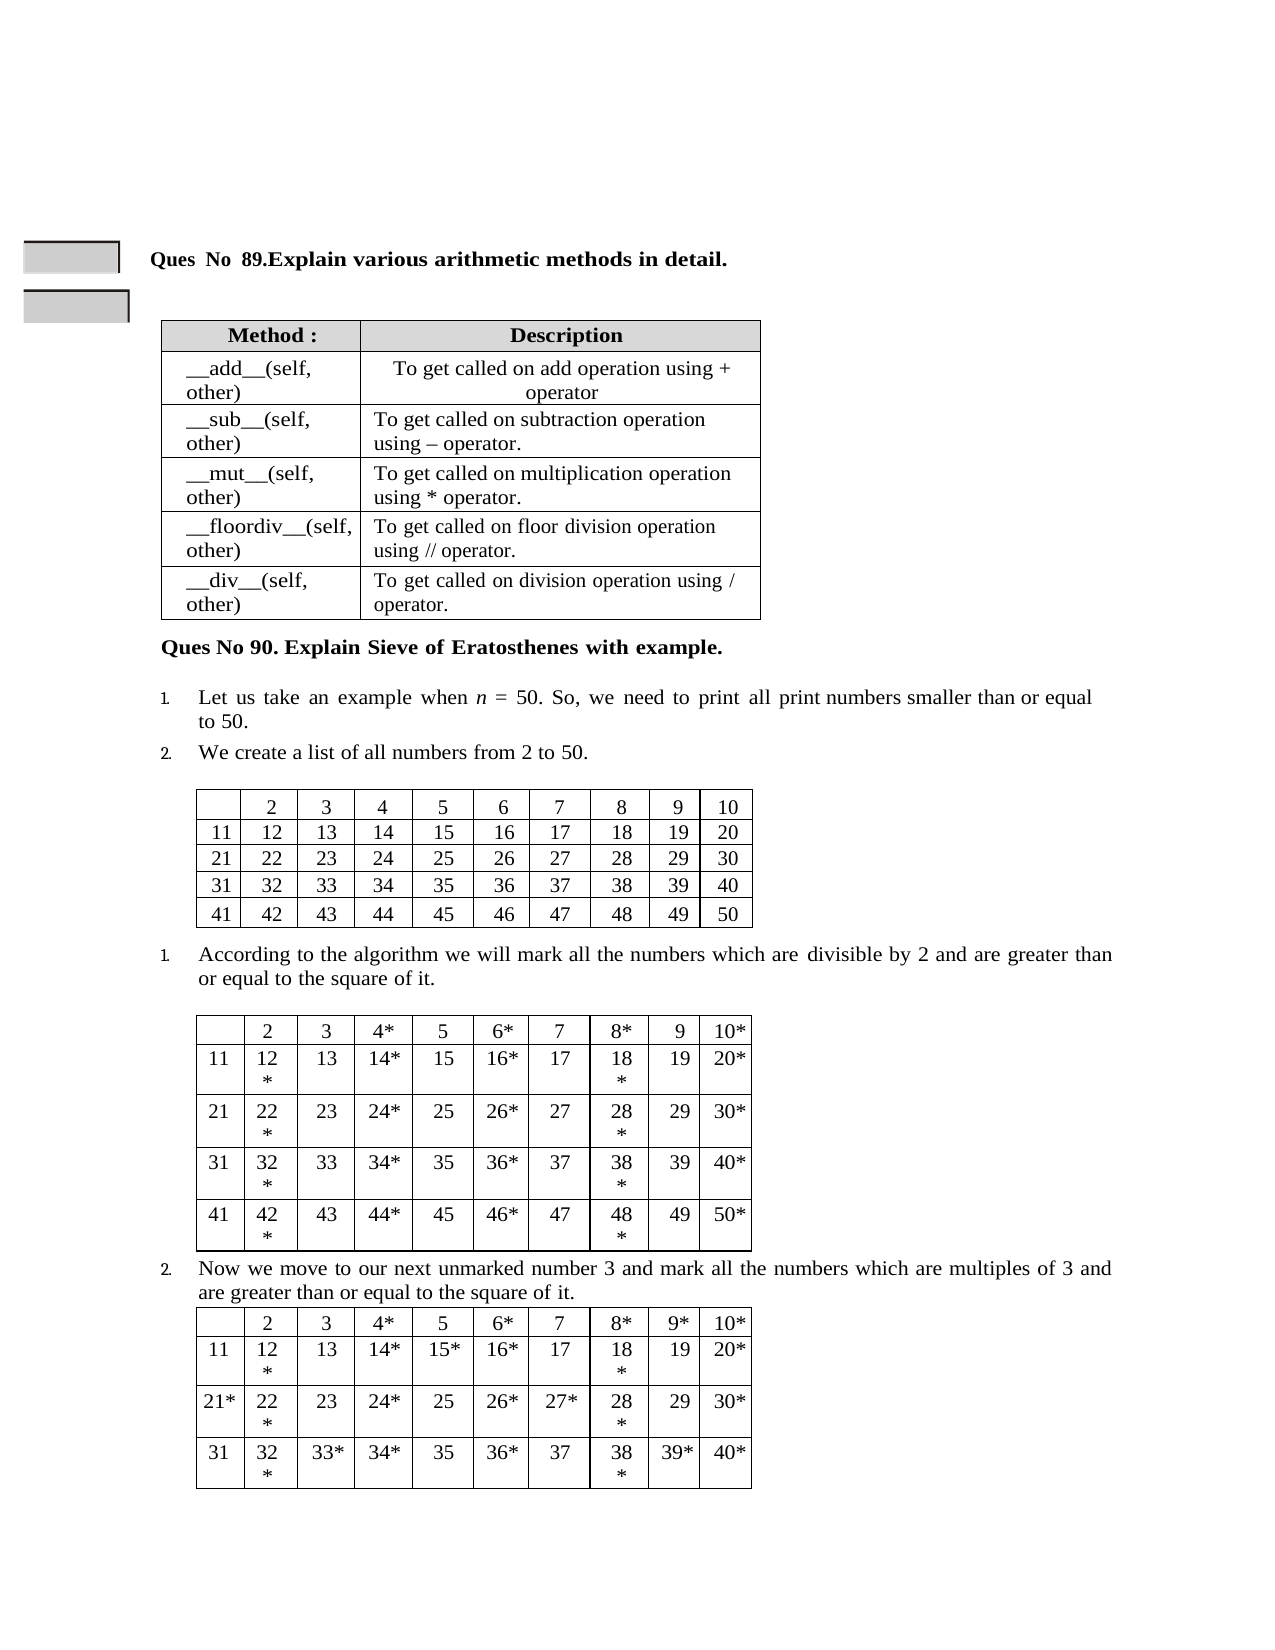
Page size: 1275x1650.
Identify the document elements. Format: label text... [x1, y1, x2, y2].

table_cell 34 [355, 872, 412, 897]
table_cell To get called on subtraction operation using – operator. [361, 405, 760, 457]
table_cell 34* [355, 1438, 412, 1488]
subtitle Ques No 90. Explain Sieve of Eratosthenes with example. [161, 635, 1125, 659]
table_cell 38 [591, 872, 649, 897]
table_cell 21 [197, 845, 240, 871]
table_cell 46 [474, 898, 529, 927]
list Let us take an example when n = 50. So, we need to print all print numbers smaller than or equal to 50. [161, 685, 1113, 733]
table_cell 12 [241, 820, 297, 844]
table_header 7 [529, 1308, 589, 1336]
table_cell 48* [591, 1200, 648, 1250]
table_cell 29 [650, 845, 699, 871]
table_cell 13 [298, 1045, 354, 1094]
table_header 8* [591, 1308, 648, 1336]
table_cell 25 [413, 1095, 473, 1147]
table_cell 35 [413, 1438, 473, 1488]
table_cell 11 [197, 820, 240, 844]
table_cell 40* [700, 1438, 751, 1488]
table_cell 29 [649, 1386, 699, 1437]
table_header 5 [413, 1016, 473, 1043]
table_cell 23 [298, 1386, 354, 1437]
table_cell 25 [413, 1386, 473, 1437]
table_header Description [361, 321, 760, 351]
table_cell To get called on floor division operation using // operator. [361, 512, 760, 566]
table_cell 22* [245, 1095, 297, 1147]
table_cell 34* [355, 1148, 412, 1198]
table_cell 33* [298, 1438, 354, 1488]
table_cell 36 [474, 872, 529, 897]
list According to the algorithm we will mark all the numbers which are divisible by 2 and are greater than or equal to the square of it. [161, 941, 1113, 989]
table_cell 17 [529, 1337, 589, 1385]
table_cell 13 [298, 820, 354, 844]
table_header 9 [650, 790, 699, 819]
table_cell 49 [649, 1200, 699, 1250]
table_header 9* [649, 1308, 699, 1336]
table_cell 40* [700, 1148, 751, 1198]
table_cell 37 [529, 1148, 589, 1198]
table_cell 36* [474, 1438, 528, 1488]
table_cell 27 [529, 1095, 589, 1147]
table_cell 27 [530, 845, 590, 871]
table_cell 39* [649, 1438, 699, 1488]
table_cell 50* [700, 1200, 751, 1250]
table_header 2 [245, 1016, 297, 1043]
table_cell 28* [591, 1095, 648, 1147]
table_cell 11 [197, 1045, 244, 1094]
table_cell __floordiv__(self, other) [162, 512, 360, 566]
table_cell 38* [591, 1148, 648, 1198]
table_cell 45 [413, 898, 473, 927]
table_cell To get called on add operation using + operator [361, 352, 760, 404]
table_cell 12* [245, 1337, 297, 1385]
table_cell 37 [529, 1438, 589, 1488]
table_cell 44* [355, 1200, 412, 1250]
table_cell 41 [197, 898, 240, 927]
table_header 5 [413, 790, 473, 819]
table_cell 23 [298, 845, 354, 871]
table_cell 17 [529, 1045, 589, 1094]
table_cell 23 [298, 1095, 354, 1147]
table_cell 45 [413, 1200, 473, 1250]
table_cell 30* [700, 1095, 751, 1147]
table_cell 39 [650, 872, 699, 897]
table_cell 22* [245, 1386, 297, 1437]
table_cell 22 [241, 845, 297, 871]
table_cell 11 [197, 1337, 244, 1385]
table_cell 20* [700, 1045, 751, 1094]
table_cell 31 [197, 872, 240, 897]
table_header 6 [474, 790, 529, 819]
table_cell 24* [355, 1386, 412, 1437]
table_cell 50 [701, 898, 752, 927]
table_cell 12* [245, 1045, 297, 1094]
table_cell 26* [474, 1386, 528, 1437]
table_cell 13 [298, 1337, 354, 1385]
table_cell To get called on division operation using / operator. [361, 567, 760, 618]
subtitle Ques No 89.Explain various arithmetic methods in detail. [150, 247, 1125, 271]
table_cell 26* [474, 1095, 528, 1147]
table_cell 21 [197, 1095, 244, 1147]
table_cell 20* [700, 1337, 751, 1385]
table_cell __add__(self, other) [162, 352, 360, 404]
table_header [197, 790, 240, 819]
table_cell 43 [298, 1200, 354, 1250]
table_cell __div__(self, other) [162, 567, 360, 618]
table_cell 47 [529, 1200, 589, 1250]
table_cell 48 [591, 898, 649, 927]
table_header [197, 1016, 244, 1043]
table_cell 39 [649, 1148, 699, 1198]
table_header 4* [355, 1016, 412, 1043]
table_cell 42 [241, 898, 297, 927]
table_cell 36* [474, 1148, 528, 1198]
table_header 3 [298, 1308, 354, 1336]
table_cell 32* [245, 1148, 297, 1198]
table_cell 16* [474, 1045, 528, 1094]
table_header 7 [530, 790, 590, 819]
table_cell To get called on multiplication operation using * operator. [361, 458, 760, 511]
table_cell 46* [474, 1200, 528, 1250]
table_cell 40 [701, 872, 752, 897]
table_cell 24* [355, 1095, 412, 1147]
table_cell 43 [298, 898, 354, 927]
table_header 3 [298, 790, 354, 819]
table_cell 14 [355, 820, 412, 844]
table_header 6* [474, 1308, 528, 1336]
table_cell 33 [298, 1148, 354, 1198]
table_header Method : [162, 321, 360, 351]
table_cell 14* [355, 1045, 412, 1094]
table_cell 15* [413, 1337, 473, 1385]
table_header 5 [413, 1308, 473, 1336]
table_cell 16 [474, 820, 529, 844]
table_cell 37 [530, 872, 590, 897]
table_cell 42* [245, 1200, 297, 1250]
table_cell 28* [591, 1386, 648, 1437]
table_cell 18 [591, 820, 649, 844]
table_header 10* [700, 1016, 751, 1043]
table_header 4 [355, 790, 412, 819]
list We create a list of all numbers from 2 to 50. [161, 740, 1125, 764]
table_cell 41 [197, 1200, 244, 1250]
table_cell 19 [650, 820, 699, 844]
table_header 7 [529, 1016, 589, 1043]
table_header 3 [298, 1016, 354, 1043]
table_cell 44 [355, 898, 412, 927]
table_cell 32 [241, 872, 297, 897]
table_header 2 [245, 1308, 297, 1336]
table_cell 38* [591, 1438, 648, 1488]
table_cell 30 [701, 845, 752, 871]
table_header 10* [700, 1308, 751, 1336]
table_cell 26 [474, 845, 529, 871]
table_cell 14* [355, 1337, 412, 1385]
table_header 6* [474, 1016, 528, 1043]
table_header 2 [241, 790, 297, 819]
table_cell 35 [413, 1148, 473, 1198]
table_header 8 [591, 790, 649, 819]
table_cell 17 [530, 820, 590, 844]
table_cell 20 [701, 820, 752, 844]
table_header 10 [701, 790, 752, 819]
table_cell 15 [413, 1045, 473, 1094]
table_cell 47 [530, 898, 590, 927]
table_cell 19 [649, 1045, 699, 1094]
table_cell 24 [355, 845, 412, 871]
table_cell 30* [700, 1386, 751, 1437]
table_header [197, 1308, 244, 1336]
table_cell 31 [197, 1148, 244, 1198]
table_cell 16* [474, 1337, 528, 1385]
table_cell 15 [413, 820, 473, 844]
table_header 4* [355, 1308, 412, 1336]
table_cell __sub__(self, other) [162, 405, 360, 457]
table_cell 49 [650, 898, 699, 927]
table_cell 31 [197, 1438, 244, 1488]
table_cell 35 [413, 872, 473, 897]
table_cell 29 [649, 1095, 699, 1147]
list Now we move to our next unmarked number 3 and mark all the numbers which are multiples of 3 and are greater than or equal to the square of it. [161, 1256, 1114, 1304]
table_cell 32* [245, 1438, 297, 1488]
table_cell 18* [591, 1337, 648, 1385]
table_header 8* [591, 1016, 648, 1043]
table_header 9 [649, 1016, 699, 1043]
table_cell 33 [298, 872, 354, 897]
table_cell 21* [197, 1386, 244, 1437]
table_cell 25 [413, 845, 473, 871]
table_cell 28 [591, 845, 649, 871]
table_cell __mut__(self, other) [162, 458, 360, 511]
table_cell 19 [649, 1337, 699, 1385]
table_cell 18* [591, 1045, 648, 1094]
table_cell 27* [529, 1386, 589, 1437]
